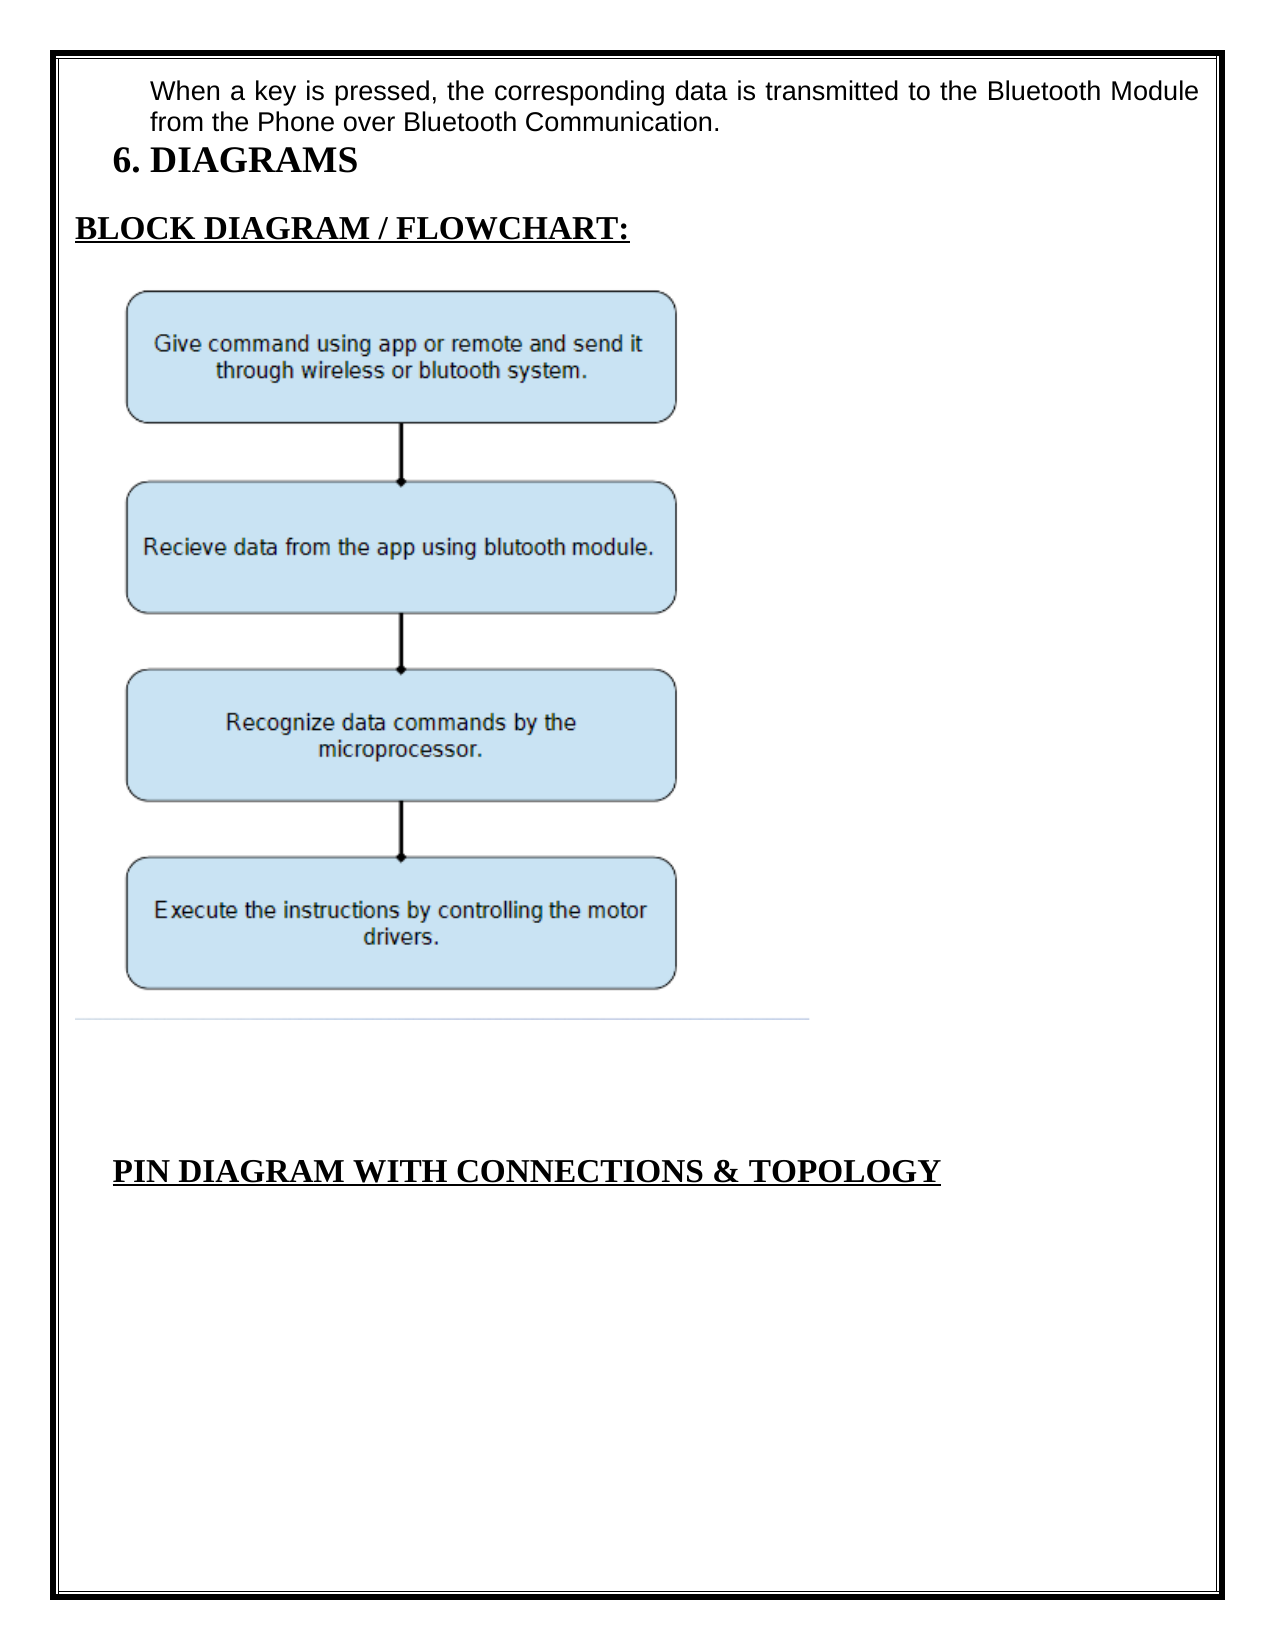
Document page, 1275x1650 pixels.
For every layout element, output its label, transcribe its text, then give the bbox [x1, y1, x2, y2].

text PIN DIAGRAM WITH CONNECTIONS & TOPOLOGY [112, 1151, 1200, 1189]
picture [75, 272, 810, 1020]
list DIAGRAMS [112, 137, 1200, 181]
text When a key is pressed, the corresponding data is transmitted to the Bluetooth Module from the Phone over Bluetooth Communication. [150, 75, 1200, 137]
text BLOCK DIAGRAM / FLOWCHART: [75, 208, 1200, 246]
